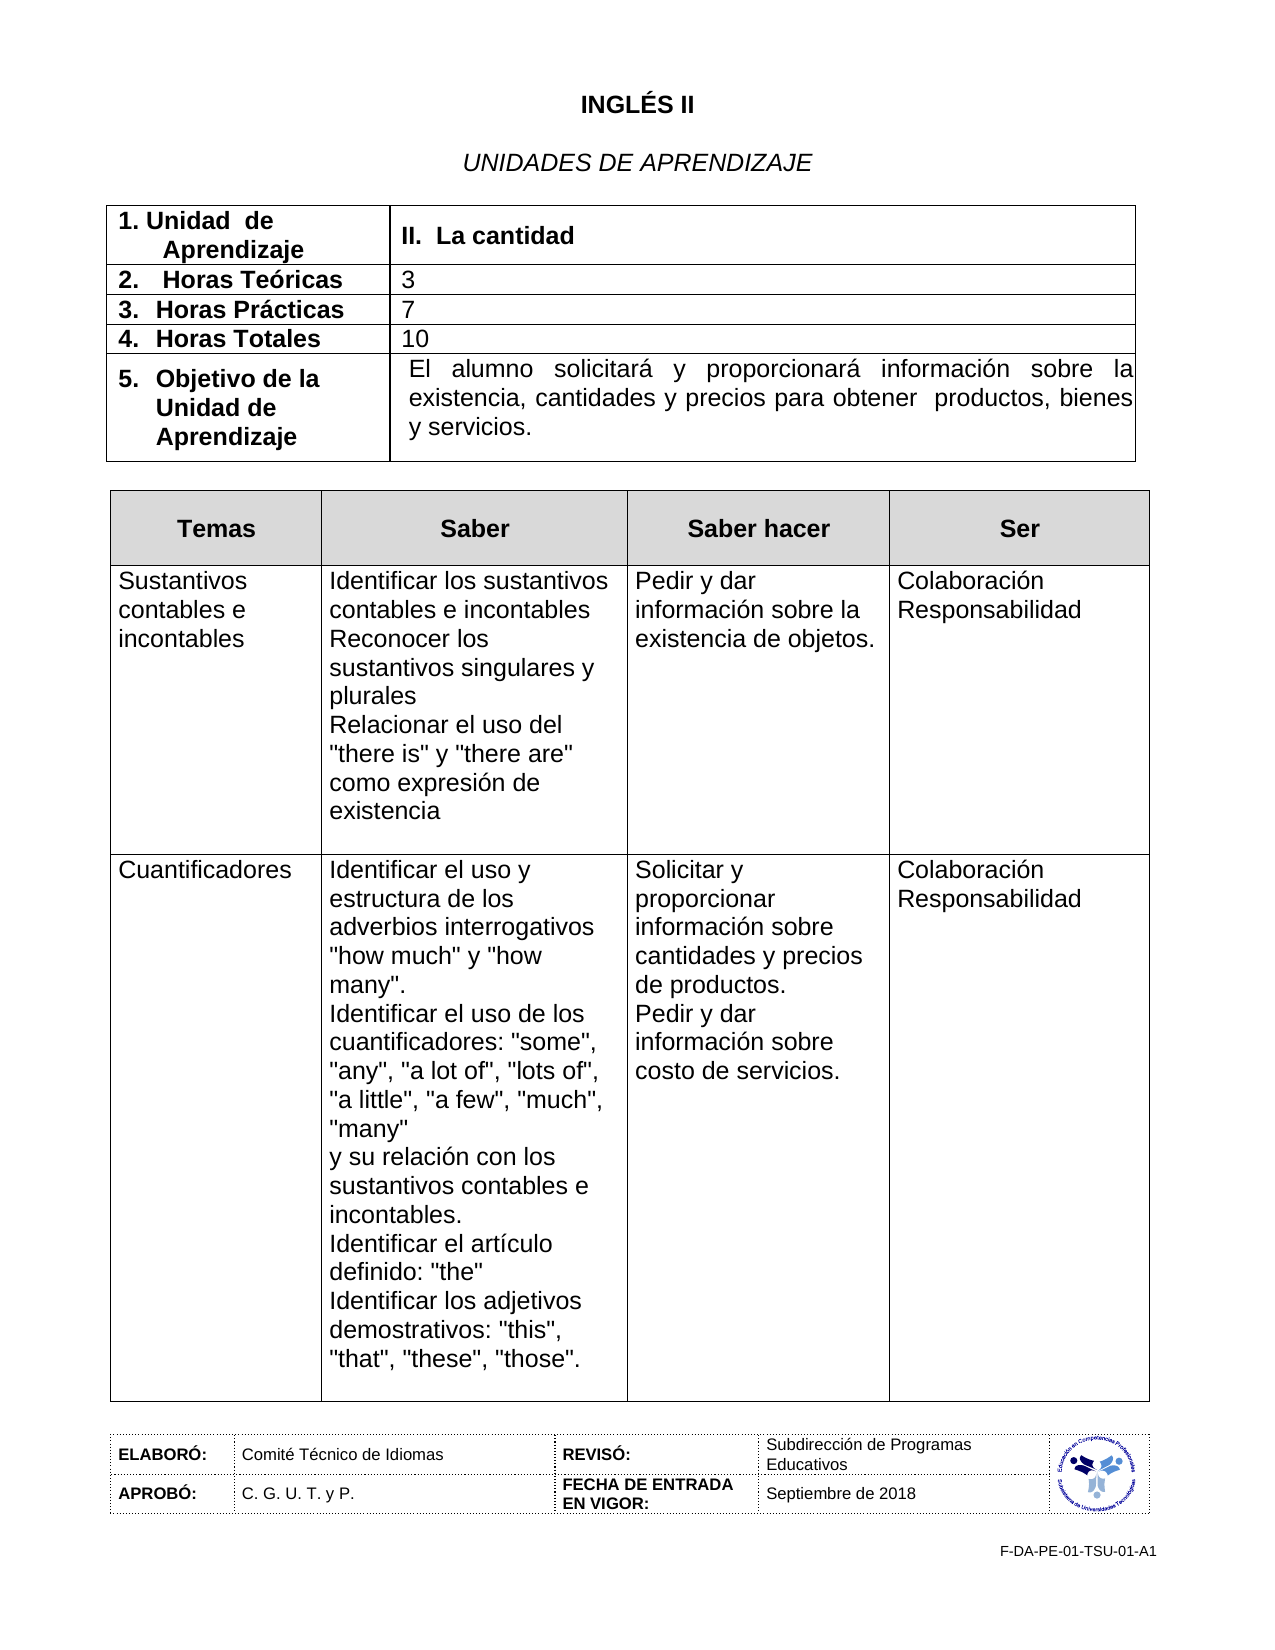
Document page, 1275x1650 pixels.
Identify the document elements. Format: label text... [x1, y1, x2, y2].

table_cell Horas Totales [107, 325, 389, 353]
table_cell Colaboración Responsabilidad [890, 855, 1149, 1401]
table_cell Pedir y dar información sobre la existencia de objetos. [628, 566, 889, 854]
table_cell Objetivo de la Unidad de Aprendizaje [107, 354, 389, 461]
table_cell 3 [391, 265, 1135, 294]
text INGLÉS II [118, 90, 1157, 119]
table_cell Sustantivos contables e incontables [111, 566, 321, 854]
table_cell [391, 354, 1135, 461]
table_cell 10 [391, 325, 1135, 353]
table_cell Identificar el uso y estructura de los adverbios interrogativos "how much" y "how many". Identificar el uso de los cuantificadores: "some", "any", "a lot of", "lots of", "a little", "a few", "much", "many" y su relación con los sustantivos contables e incontables. Identificar el artículo definido: "the" Identificar los adjetivos demostrativos: "this", "that", "these", "those". [322, 855, 627, 1401]
text UNIDADES DE APRENDIZAJE [118, 148, 1157, 177]
table_cell Horas Teóricas [107, 265, 389, 294]
table_cell Colaboración Responsabilidad [890, 566, 1149, 854]
table_cell 7 [391, 295, 1135, 323]
table_cell Solicitar y proporcionar información sobre cantidades y precios de productos. Pedir y dar información sobre costo de servicios. [628, 855, 889, 1401]
table_header Saber [322, 491, 627, 565]
table_header Ser [890, 491, 1149, 565]
table_header Temas [111, 491, 321, 565]
table_cell Identificar los sustantivos contables e incontables Reconocer los sustantivos singulares y plurales Relacionar el uso del "there is" y "there are" como expresión de existencia [322, 566, 627, 854]
table_header Saber hacer [628, 491, 889, 565]
table_cell Cuantificadores [111, 855, 321, 1401]
table_header 1. Unidad de Aprendizaje [107, 206, 389, 264]
table_header II. La cantidad [391, 206, 1135, 264]
table_cell Horas Prácticas [107, 295, 389, 323]
